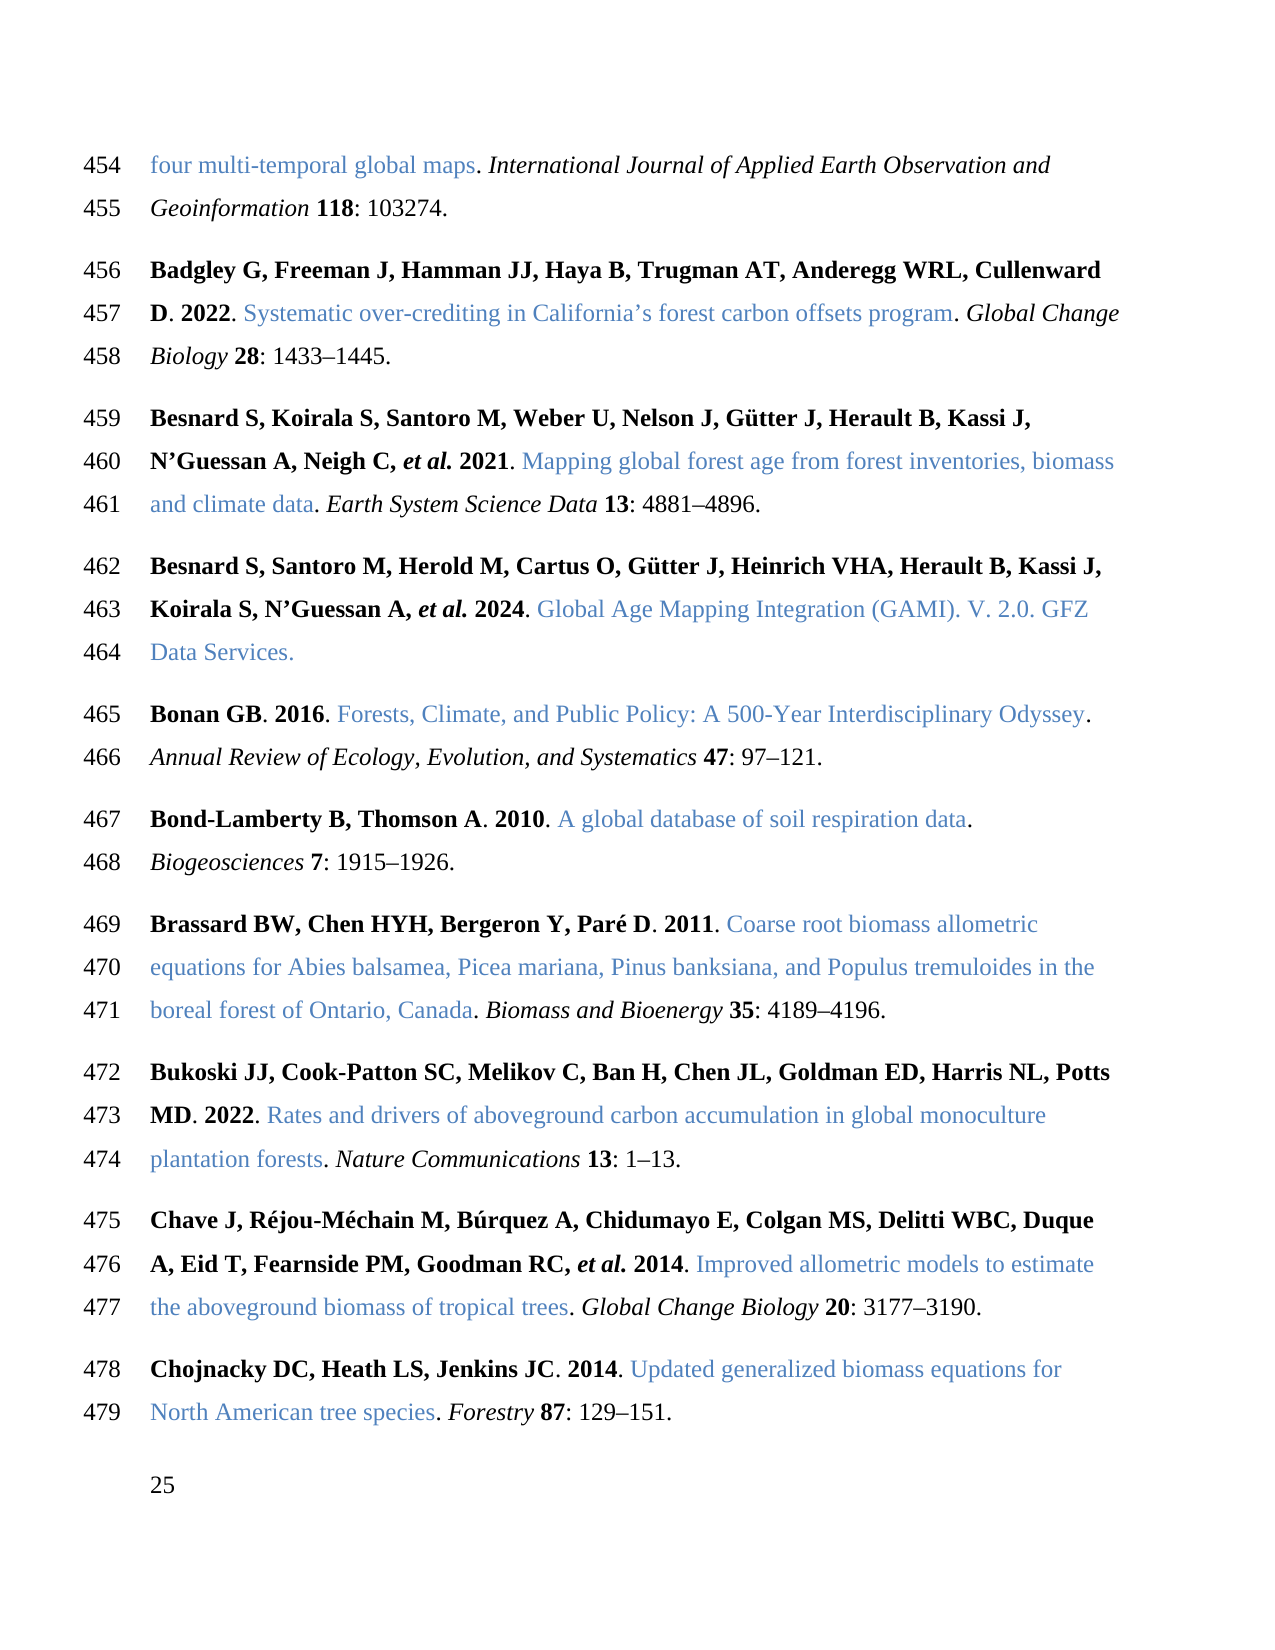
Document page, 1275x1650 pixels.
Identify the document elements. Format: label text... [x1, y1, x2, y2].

text Bukoski JJ, Cook-Patton SC, Melikov C, Ban H, Chen JL, Goldman ED, Harris NL, Potts MD. 2022. Rates and drivers of aboveground carbon accumulation in global monoculture plantation forests. Nature Communications 13: 1–13. [150, 1057, 1125, 1172]
text Chojnacky DC, Heath LS, Jenkins JC. 2014. Updated generalized biomass equations for North American tree species. Forestry 87: 129–151. [150, 1354, 1125, 1426]
text Bonan GB. 2016. Forests, Climate, and Public Policy: A 500-Year Interdisciplinary Odyssey. Annual Review of Ecology, Evolution, and Systematics 47: 97–121. [150, 699, 1125, 771]
text Chave J, Réjou-Méchain M, Búrquez A, Chidumayo E, Colgan MS, Delitti WBC, Duque A, Eid T, Fearnside PM, Goodman RC, et al. 2014. Improved allometric models to estimate the aboveground biomass of tropical trees. Global Change Biology 20: 3177–3190. [150, 1206, 1125, 1321]
text Besnard S, Santoro M, Herold M, Cartus O, Gütter J, Heinrich VHA, Herault B, Kassi J, Koirala S, N’Guessan A, et al. 2024. Global Age Mapping Integration (GAMI). V. 2.0. GFZ Data Services. [150, 551, 1125, 666]
text Brassard BW, Chen HYH, Bergeron Y, Paré D. 2011. Coarse root biomass allometric equations for Abies balsamea, Picea mariana, Pinus banksiana, and Populus tremuloides in the boreal forest of Ontario, Canada. Biomass and Bioenergy 35: 4189–4196. [150, 909, 1125, 1024]
text Besnard S, Koirala S, Santoro M, Weber U, Nelson J, Gütter J, Herault B, Kassi J, N’Guessan A, Neigh C, et al. 2021. Mapping global forest age from forest inventories, biomass and climate data. Earth System Science Data 13: 4881–4896. [150, 403, 1125, 518]
text Badgley G, Freeman J, Hamman JJ, Haya B, Trugman AT, Anderegg WRL, Cullenward D. 2022. Systematic over-crediting in California’s forest carbon offsets program. Global Change Biology 28: 1433–1445. [150, 255, 1125, 370]
text Bond-Lamberty B, Thomson A. 2010. A global database of soil respiration data. Biogeosciences 7: 1915–1926. [150, 804, 1125, 876]
